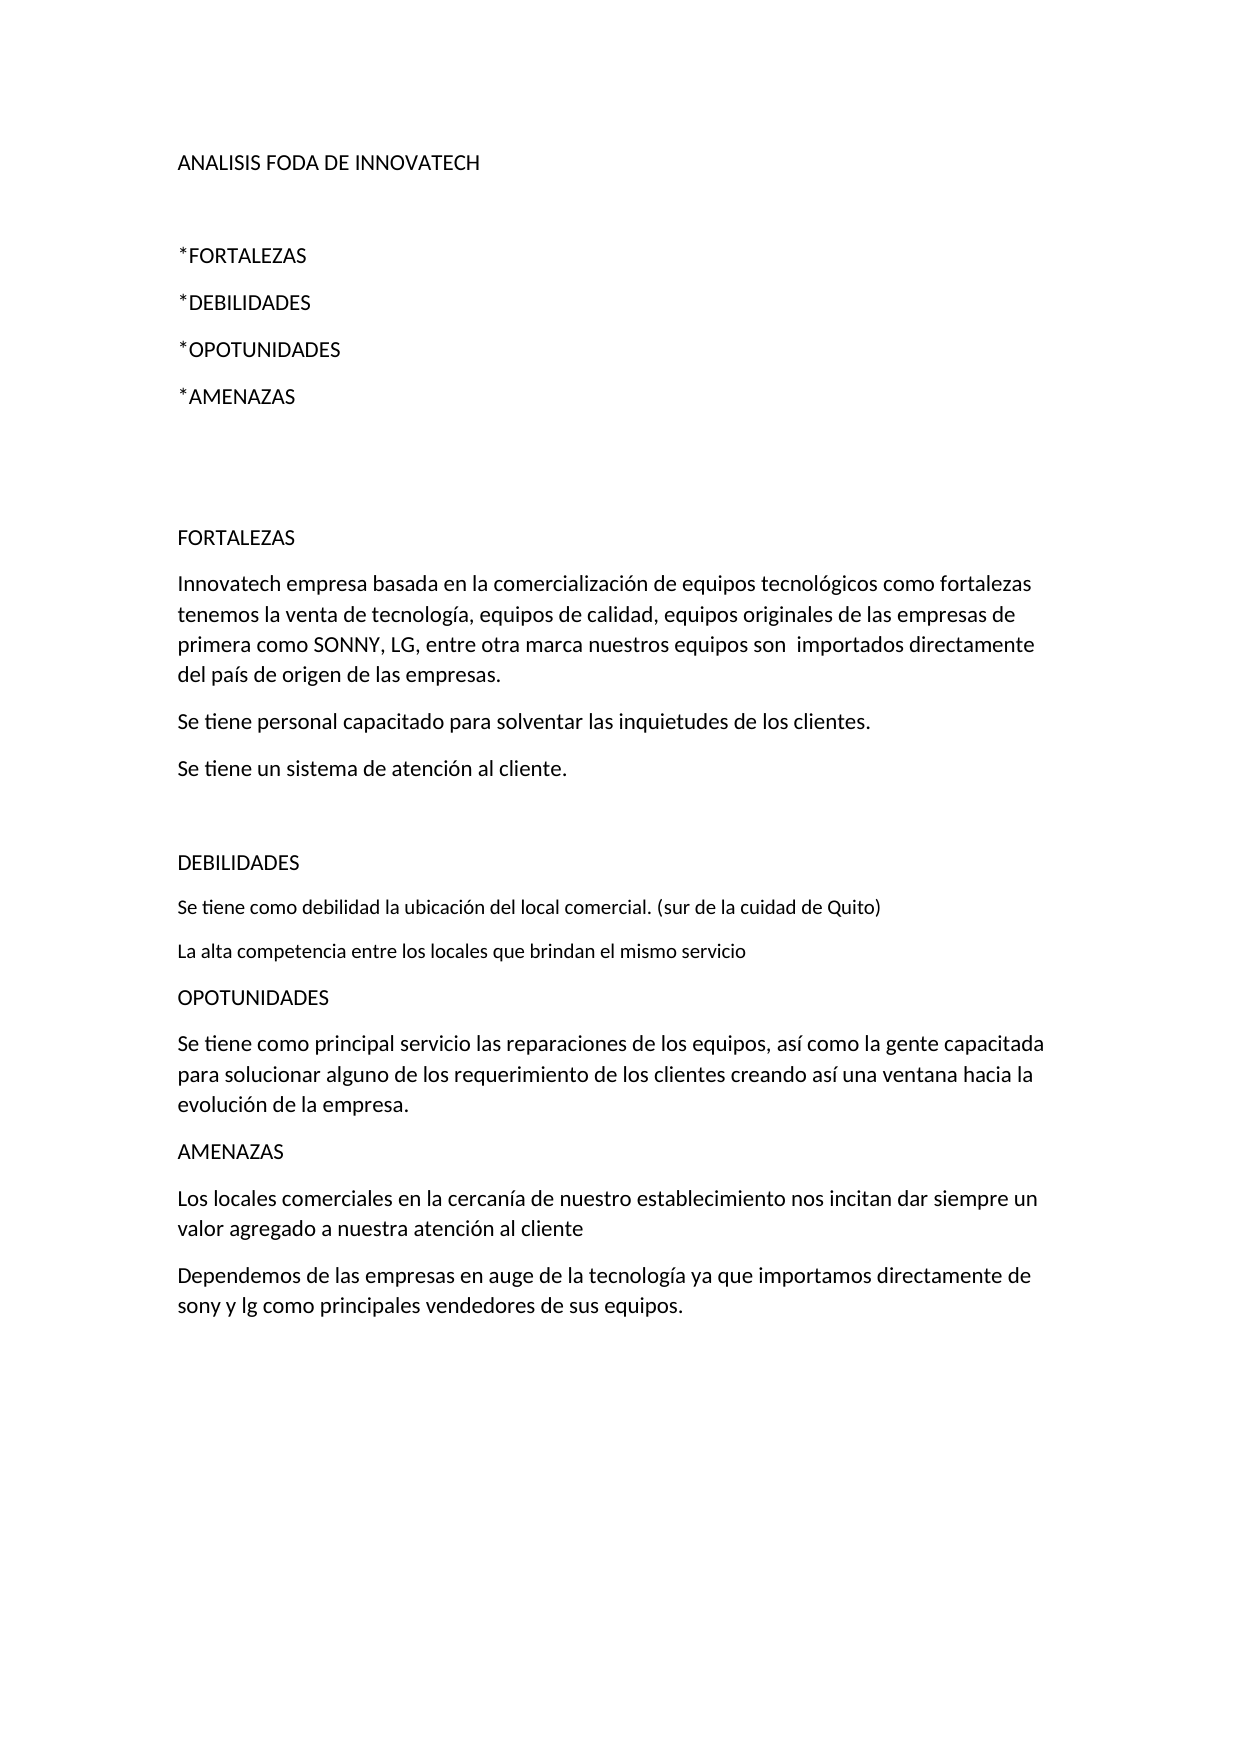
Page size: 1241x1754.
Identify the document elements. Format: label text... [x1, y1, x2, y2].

text *OPOTUNIDADES [177, 335, 1063, 363]
text AMENAZAS [177, 1137, 1063, 1165]
text Innovatech empresa basada en la comercialización de equipos tecnológicos como fortalezas tenemos la venta de tecnología, equipos de calidad, equipos originales de las empresas de primera como SONNY, LG, entre otra marca nuestros equipos son importados directamente del país de origen de las empresas. [177, 569, 1063, 688]
text Se tiene personal capacitado para solventar las inquietudes de los clientes. [177, 707, 1063, 735]
text *DEBILIDADES [177, 288, 1063, 316]
text ANALISIS FODA DE INNOVATECH [177, 148, 1063, 176]
text Dependemos de las empresas en auge de la tecnología ya que importamos directamente de sony y lg como principales vendedores de sus equipos. [177, 1261, 1063, 1319]
text *FORTALEZAS [177, 241, 1063, 269]
text OPOTUNIDADES [177, 983, 1063, 1011]
text *AMENAZAS [177, 382, 1063, 410]
text Los locales comerciales en la cercanía de nuestro establecimiento nos incitan dar siempre un valor agregado a nuestra atención al cliente [177, 1184, 1063, 1242]
text La alta competencia entre los locales que brindan el mismo servicio [177, 938, 1063, 964]
text DEBILIDADES [177, 848, 1063, 876]
text FORTALEZAS [177, 523, 1063, 551]
text Se tiene como principal servicio las reparaciones de los equipos, así como la gente capacitada para solucionar alguno de los requerimiento de los clientes creando así una ventana hacia la evolución de la empresa. [177, 1029, 1063, 1118]
text Se tiene como debilidad la ubicación del local comercial. (sur de la cuidad de Quito) [177, 894, 1063, 920]
text Se tiene un sistema de atención al cliente. [177, 754, 1063, 782]
